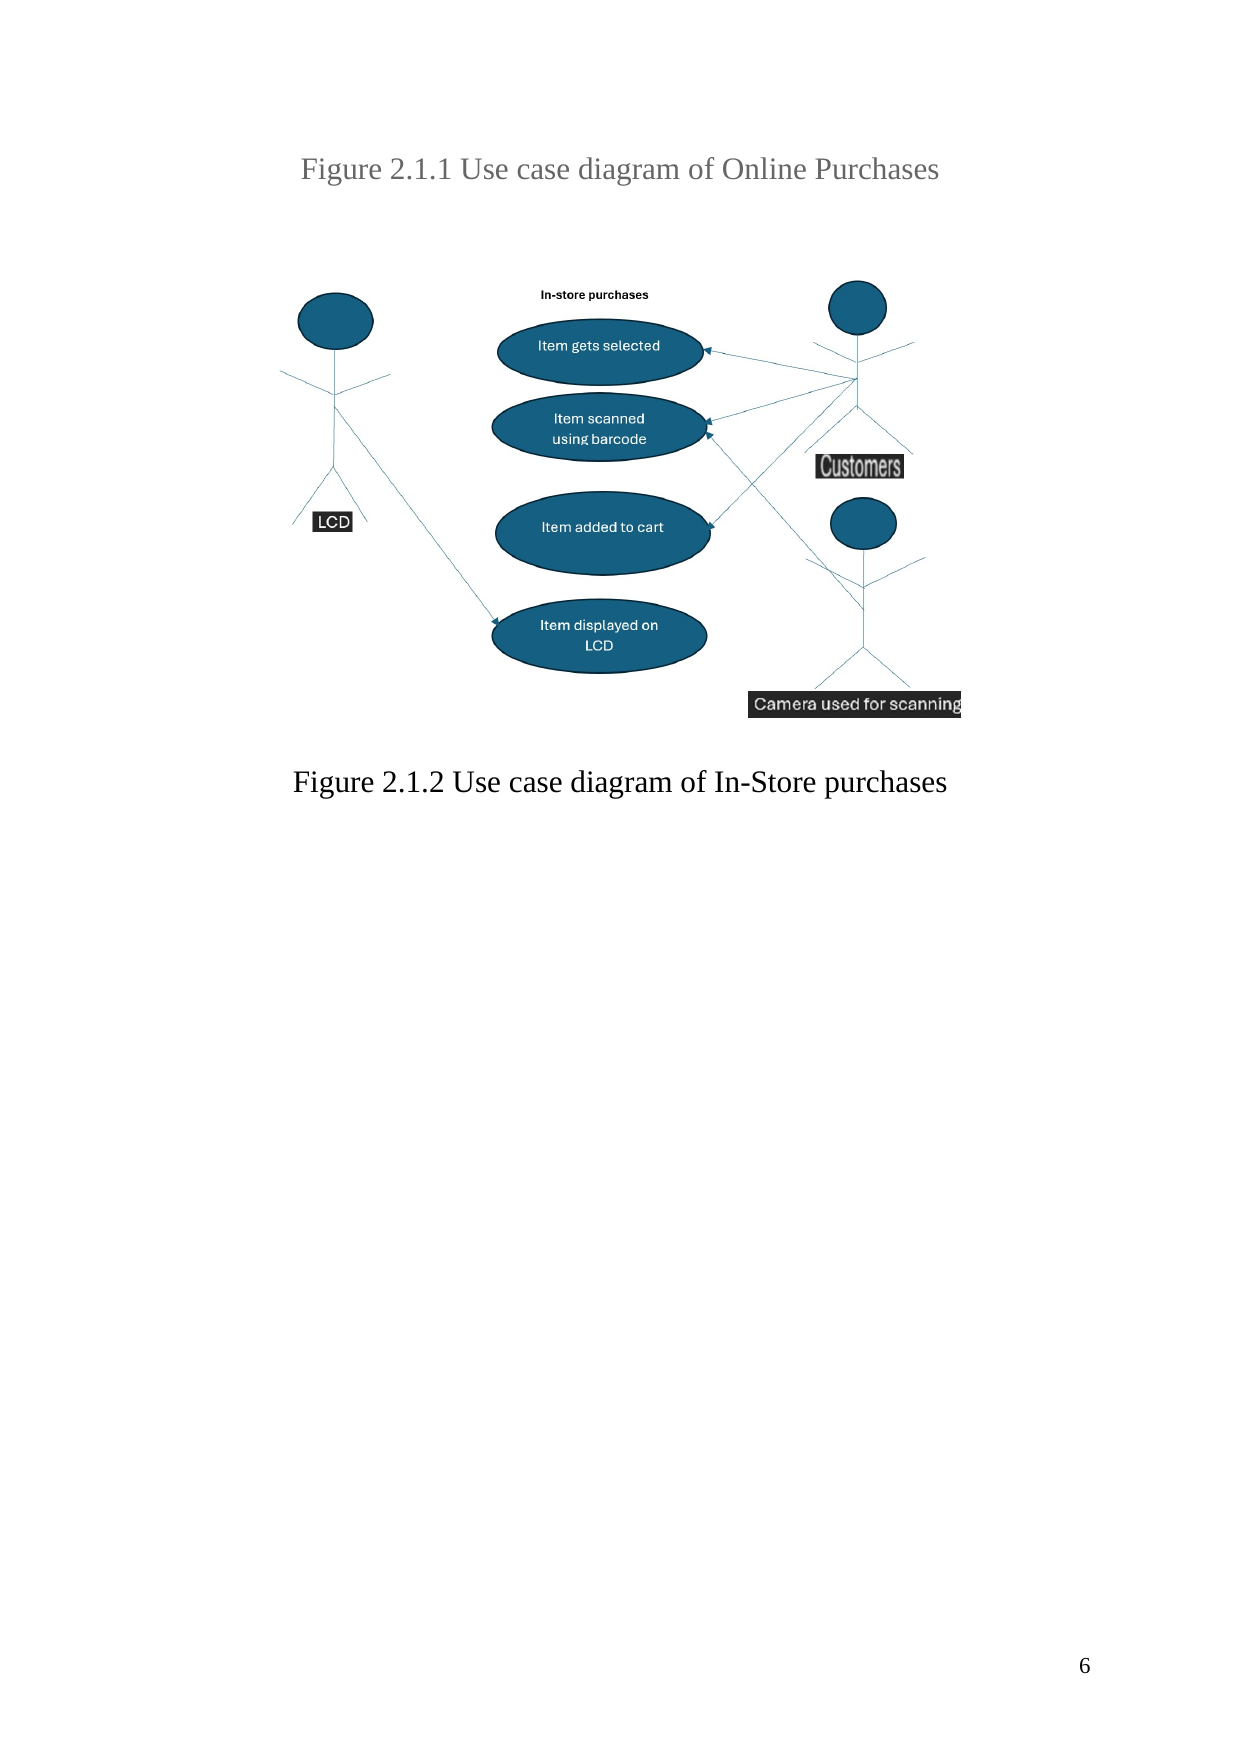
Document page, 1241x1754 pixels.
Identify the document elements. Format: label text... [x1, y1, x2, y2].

picture [244, 219, 996, 730]
subtitle Figure 2.1.2 Use case diagram of In-Store purchases [150, 763, 1090, 799]
subtitle Figure 2.1.1 Use case diagram of Online Purchases [150, 150, 1090, 186]
